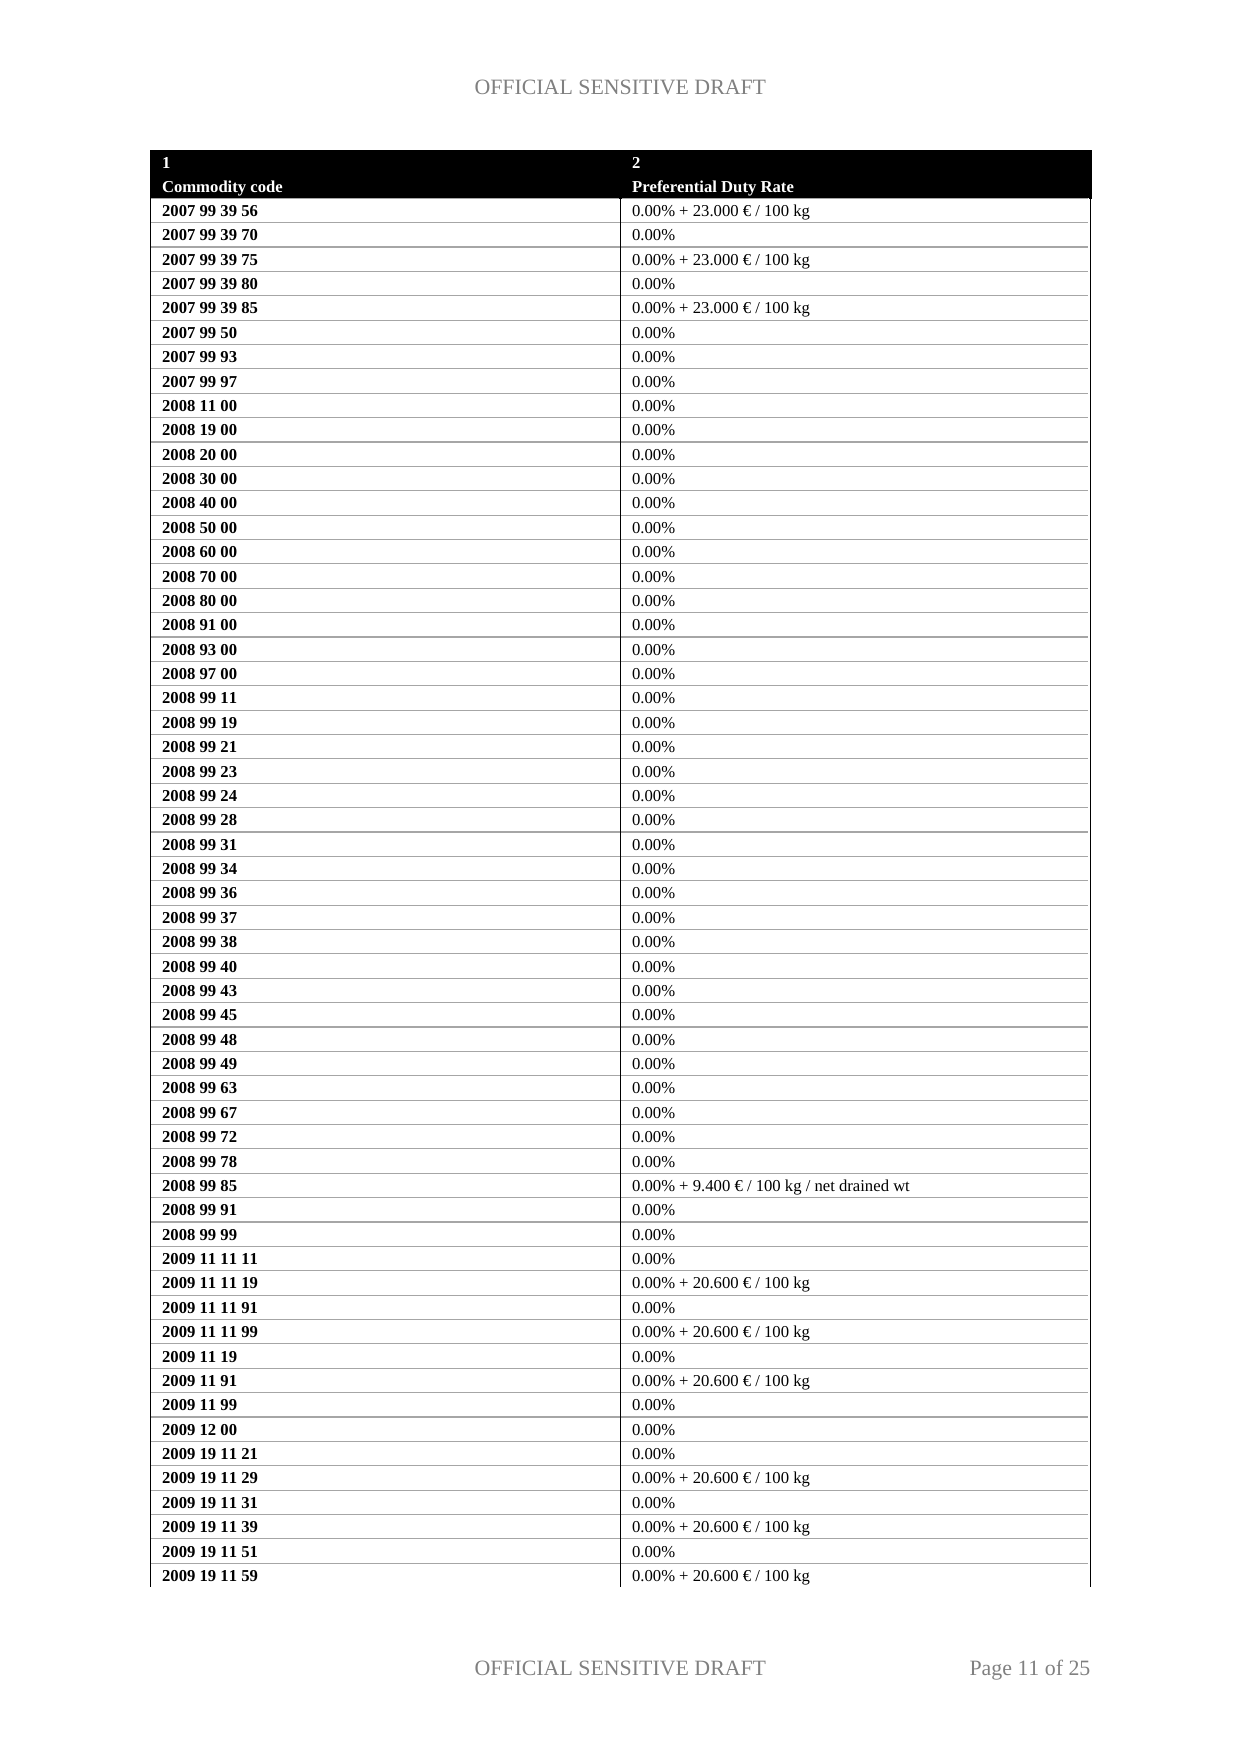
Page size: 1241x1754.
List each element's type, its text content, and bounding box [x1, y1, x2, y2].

table_cell 2008 93 00 [151, 638, 620, 661]
table_cell 0.00% [621, 1538, 1090, 1563]
table_cell 2008 11 00 [151, 394, 620, 417]
table_cell 2008 30 00 [151, 467, 620, 490]
table_cell 2009 19 11 29 [151, 1466, 620, 1489]
table_cell 2009 11 19 [151, 1344, 620, 1368]
table_cell 0.00% + 20.600 € / 100 kg [621, 1368, 1090, 1392]
table_cell 2008 80 00 [151, 589, 620, 612]
table_cell 0.00% [621, 856, 1090, 880]
table_cell 0.00% + 9.400 € / 100 kg / net drained wt [621, 1173, 1090, 1197]
table_cell 2009 12 00 [151, 1418, 620, 1441]
table_cell 2008 99 72 [151, 1125, 620, 1148]
table_cell 2008 40 00 [151, 491, 620, 514]
table_cell 2008 99 40 [151, 954, 620, 978]
table_cell 0.00% [621, 1124, 1090, 1148]
table_cell 0.00% [621, 344, 1090, 368]
table_cell 2008 20 00 [151, 443, 620, 466]
table_cell 0.00% + 20.600 € / 100 kg [621, 1563, 1090, 1587]
table_cell 2009 11 91 [151, 1369, 620, 1392]
table_cell 2008 99 78 [151, 1149, 620, 1173]
table_cell 0.00% [621, 685, 1090, 709]
table_cell 0.00% [621, 1221, 1090, 1246]
table_cell 0.00% [621, 1051, 1090, 1075]
table_cell 0.00% [621, 368, 1090, 393]
table_cell 2008 99 36 [151, 881, 620, 904]
table_cell 0.00% [621, 539, 1090, 563]
table_cell 0.00% [621, 710, 1090, 734]
table_cell 0.00% + 20.600 € / 100 kg [621, 1465, 1090, 1489]
table_cell 0.00% + 23.000 € / 100 kg [621, 246, 1090, 271]
table_cell 2008 99 85 [151, 1174, 620, 1197]
table_cell 2008 99 37 [151, 906, 620, 929]
table_cell Commodity code [151, 174, 619, 198]
table_cell 2009 11 11 91 [151, 1296, 620, 1319]
table_cell 0.00% [621, 1441, 1090, 1465]
table_cell 2008 99 43 [151, 979, 620, 1002]
table_cell 0.00% [621, 1343, 1090, 1368]
table_cell 2008 99 45 [151, 1003, 620, 1026]
table_cell 2007 99 93 [151, 345, 620, 368]
table_cell 0.00% [621, 320, 1090, 344]
table_cell 0.00% [621, 271, 1090, 295]
table_header 1 [151, 151, 619, 174]
table_cell 0.00% [621, 783, 1090, 807]
table_cell 2007 99 39 75 [151, 248, 620, 271]
table_cell 2009 11 11 19 [151, 1271, 620, 1294]
table_cell 2007 99 97 [151, 369, 620, 393]
table_cell 0.00% [621, 1246, 1090, 1270]
table_cell 0.00% [621, 1148, 1090, 1173]
table_cell 0.00% [621, 831, 1090, 856]
table_cell 0.00% [621, 1026, 1090, 1051]
table_cell 2008 99 24 [151, 784, 620, 807]
table_cell 0.00% [621, 563, 1090, 588]
table_cell 0.00% [621, 1100, 1090, 1124]
table_cell 2008 99 11 [151, 686, 620, 709]
table_cell 0.00% [621, 734, 1090, 758]
table_cell 0.00% [621, 466, 1090, 490]
table_cell 0.00% + 23.000 € / 100 kg [621, 198, 1090, 222]
table_cell 0.00% [621, 1075, 1090, 1099]
table_cell 2007 99 39 85 [151, 296, 620, 319]
table_cell 2007 99 50 [151, 321, 620, 344]
table_cell 0.00% [621, 417, 1090, 441]
table_cell 2008 70 00 [151, 564, 620, 588]
table_cell 2008 99 99 [151, 1223, 620, 1246]
table_cell 0.00% [621, 905, 1090, 929]
table_cell 0.00% [621, 515, 1090, 539]
table_cell 0.00% + 20.600 € / 100 kg [621, 1270, 1090, 1294]
table_cell 0.00% + 20.600 € / 100 kg [621, 1319, 1090, 1343]
table_cell 2009 19 11 39 [151, 1515, 620, 1538]
table_cell 0.00% [621, 1295, 1090, 1319]
table_cell 2009 11 11 11 [151, 1247, 620, 1270]
table_header 2 [622, 151, 1089, 174]
table_cell 2008 99 67 [151, 1101, 620, 1124]
table_cell 2008 99 34 [151, 857, 620, 880]
table_cell 0.00% [621, 588, 1090, 612]
table_cell 0.00% [621, 978, 1090, 1002]
table_cell 2008 99 23 [151, 759, 620, 783]
table_cell 2008 91 00 [151, 613, 620, 636]
table_cell 0.00% [621, 953, 1090, 978]
table_cell 0.00% [621, 758, 1090, 783]
table_cell 2009 11 11 99 [151, 1320, 620, 1343]
table_cell 2008 99 49 [151, 1052, 620, 1075]
table_cell 2009 19 11 31 [151, 1491, 620, 1514]
table_cell 0.00% [621, 1490, 1090, 1514]
table_cell 0.00% [621, 490, 1090, 514]
table_cell 2007 99 39 56 [151, 199, 620, 222]
table_cell 0.00% [621, 222, 1090, 246]
table_cell 0.00% [621, 636, 1090, 661]
table_cell 0.00% [621, 1392, 1090, 1416]
table_cell 2007 99 39 80 [151, 272, 620, 295]
table_cell 0.00% [621, 880, 1090, 904]
table_cell 2008 99 31 [151, 833, 620, 856]
table_cell 0.00% [621, 1197, 1090, 1221]
table_cell 2008 19 00 [151, 418, 620, 441]
table_cell 0.00% + 20.600 € / 100 kg [621, 1514, 1090, 1538]
table_cell 2008 60 00 [151, 540, 620, 563]
table_cell 2008 99 38 [151, 930, 620, 953]
table_cell 0.00% [621, 393, 1090, 417]
table_cell 2008 97 00 [151, 662, 620, 685]
table_cell Preferential Duty Rate [622, 174, 1089, 198]
table_cell 0.00% [621, 441, 1090, 466]
table_cell 2008 50 00 [151, 516, 620, 539]
table_cell 2009 19 11 51 [151, 1539, 620, 1563]
table_cell 0.00% [621, 1416, 1090, 1441]
table_cell 0.00% [621, 1002, 1090, 1026]
table_cell 2008 99 91 [151, 1198, 620, 1221]
table_cell 2008 99 48 [151, 1028, 620, 1051]
table_cell 2009 11 99 [151, 1393, 620, 1416]
table_cell 2007 99 39 70 [151, 223, 620, 246]
table_cell 2008 99 63 [151, 1076, 620, 1099]
table_cell 0.00% [621, 661, 1090, 685]
table_cell 2008 99 21 [151, 735, 620, 758]
table_cell 0.00% [621, 929, 1090, 953]
table_cell 2008 99 28 [151, 808, 620, 831]
table_cell 0.00% + 23.000 € / 100 kg [621, 295, 1090, 319]
table_cell 0.00% [621, 807, 1090, 831]
table_cell 2009 19 11 21 [151, 1442, 620, 1465]
table_cell 0.00% [621, 612, 1090, 636]
table_cell 2009 19 11 59 [151, 1564, 620, 1587]
table_cell 2008 99 19 [151, 711, 620, 734]
